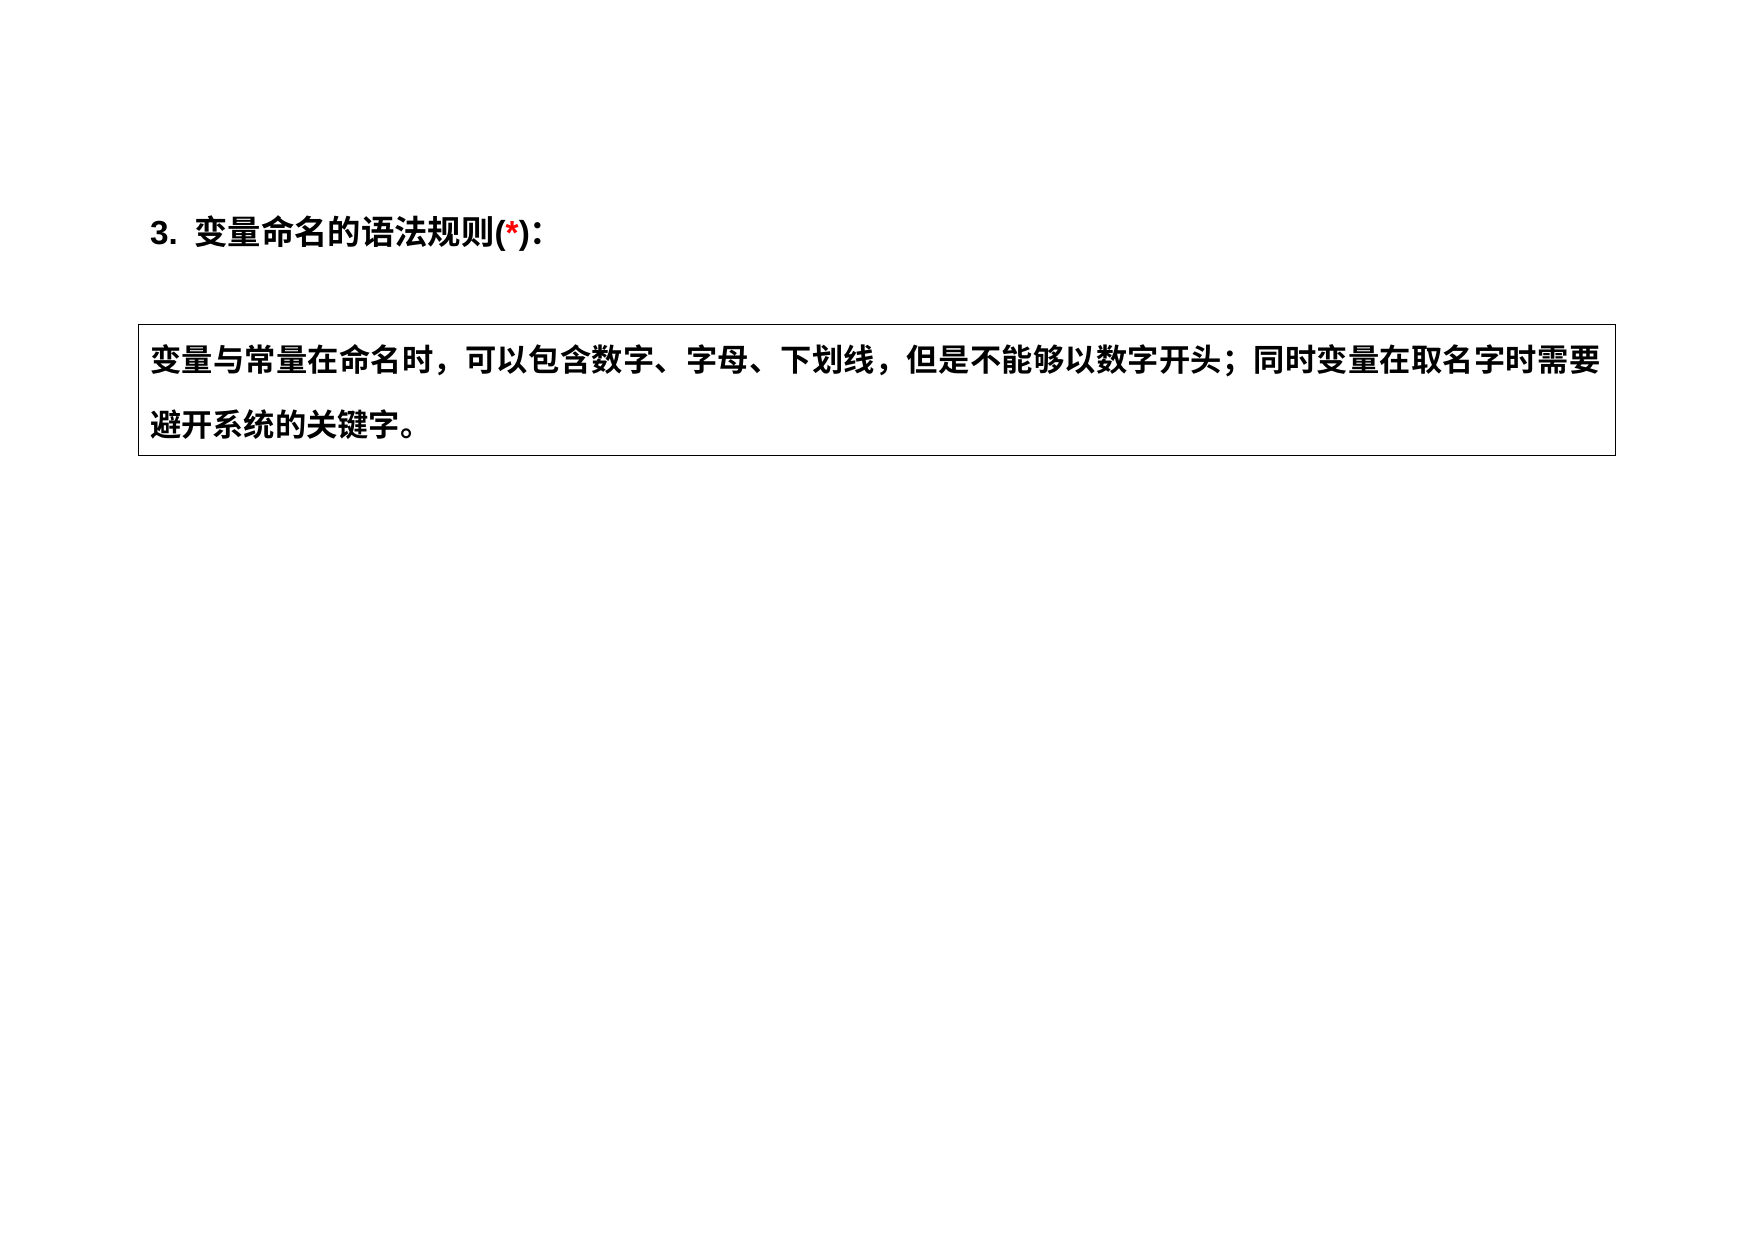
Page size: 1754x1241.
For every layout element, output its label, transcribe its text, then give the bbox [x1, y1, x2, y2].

table_header 变量与常量在命名时，可以包含数字、字母、下划线，但是不能够以数字开头；同时变量在取名字时需要避开系统的关键字。 [139, 325, 1615, 455]
subtitle 变量命名的语法规则(*)： [150, 198, 1604, 263]
